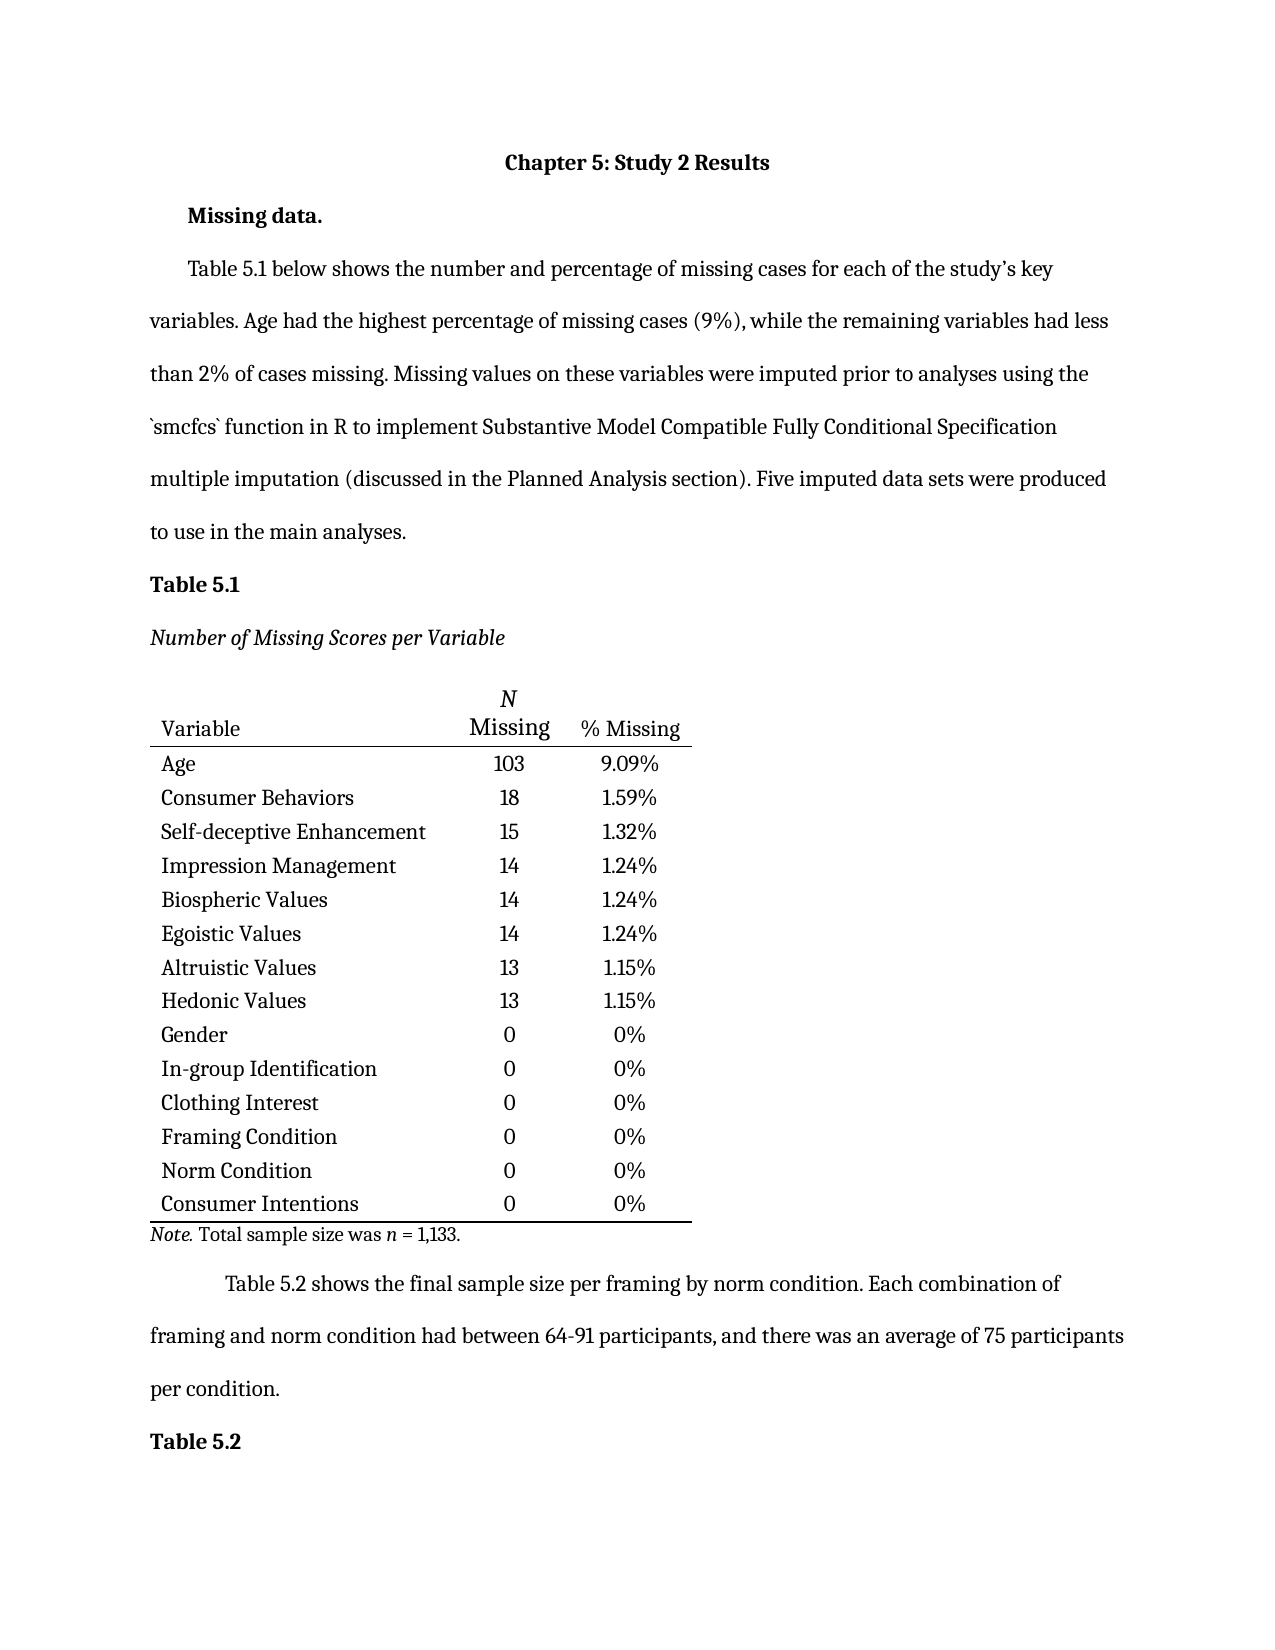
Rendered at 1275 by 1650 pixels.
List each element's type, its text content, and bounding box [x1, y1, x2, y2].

text Number of Missing Scores per Variable [150, 624, 1125, 651]
table_header % Missing [569, 681, 692, 746]
table_cell 0% [569, 1120, 692, 1154]
table_cell Impression Management [150, 849, 450, 883]
table_cell 0 [450, 1154, 568, 1187]
table_cell Biospheric Values [150, 883, 450, 917]
table_cell Age [150, 747, 450, 781]
table_cell Self-deceptive Enhancement [150, 815, 450, 849]
table_cell 14 [450, 849, 568, 883]
table_cell 0% [569, 1018, 692, 1052]
table_cell Hedonic Values [150, 984, 450, 1018]
table_cell Gender [150, 1018, 450, 1052]
table_cell 14 [450, 917, 568, 951]
text Chapter 5: Study 2 Results [150, 150, 1125, 176]
table_cell 0 [450, 1120, 568, 1154]
table_cell 1.24% [569, 917, 692, 951]
table_cell 15 [450, 815, 568, 849]
table_cell 1.15% [569, 984, 692, 1018]
table_cell 14 [450, 883, 568, 917]
table_cell 1.24% [569, 849, 692, 883]
table_cell 18 [450, 781, 568, 815]
table_cell 0% [569, 1086, 692, 1120]
text Table 5.1 below shows the number and percentage of missing cases for each of the study’s key variables. Age had the highest percentage of missing cases (9%), while the remaining variables had less than 2% of cases missing. Missing values on these variables were imputed prior to analyses using the `smcfcs` function in R to implement Substantive Model Compatible Fully Conditional Specification multiple imputation (discussed in the Planned Analysis section). Five imputed data sets were produced to use in the main analyses. [150, 255, 1125, 545]
table_cell Framing Condition [150, 1120, 450, 1154]
table_cell In-group Identification [150, 1052, 450, 1086]
table_cell 1.24% [569, 883, 692, 917]
table_cell 0 [450, 1018, 568, 1052]
table_header N Missing [450, 681, 568, 746]
table_cell 0 [450, 1086, 568, 1120]
table_cell Altruistic Values [150, 951, 450, 984]
table_cell Norm Condition [150, 1154, 450, 1187]
text Table 5.2 [150, 1428, 1125, 1455]
table_cell 13 [450, 951, 568, 984]
table_cell 1.32% [569, 815, 692, 849]
table_cell Egoistic Values [150, 917, 450, 951]
table_cell 0 [450, 1052, 568, 1086]
text Table 5.1 [150, 572, 1125, 598]
table_cell 0 [450, 1188, 568, 1221]
table_cell 1.15% [569, 951, 692, 984]
table_cell Consumer Behaviors [150, 781, 450, 815]
table_cell 9.09% [569, 747, 692, 781]
table_cell 0% [569, 1188, 692, 1221]
table_cell Consumer Intentions [150, 1188, 450, 1221]
table_cell 0% [569, 1052, 692, 1086]
table_cell Clothing Interest [150, 1086, 450, 1120]
table_cell 13 [450, 984, 568, 1018]
table_cell 103 [450, 747, 568, 781]
table_cell 0% [569, 1154, 692, 1187]
table_cell 1.59% [569, 781, 692, 815]
table_header Variable [150, 681, 450, 746]
text Table 5.2 shows the final sample size per framing by norm condition. Each combination of framing and norm condition had between 64-91 participants, and there was an average of 75 participants per condition. [150, 1270, 1125, 1402]
text Missing data. [150, 203, 1125, 229]
text Note. Total sample size was n = 1,133. [150, 1222, 1125, 1246]
